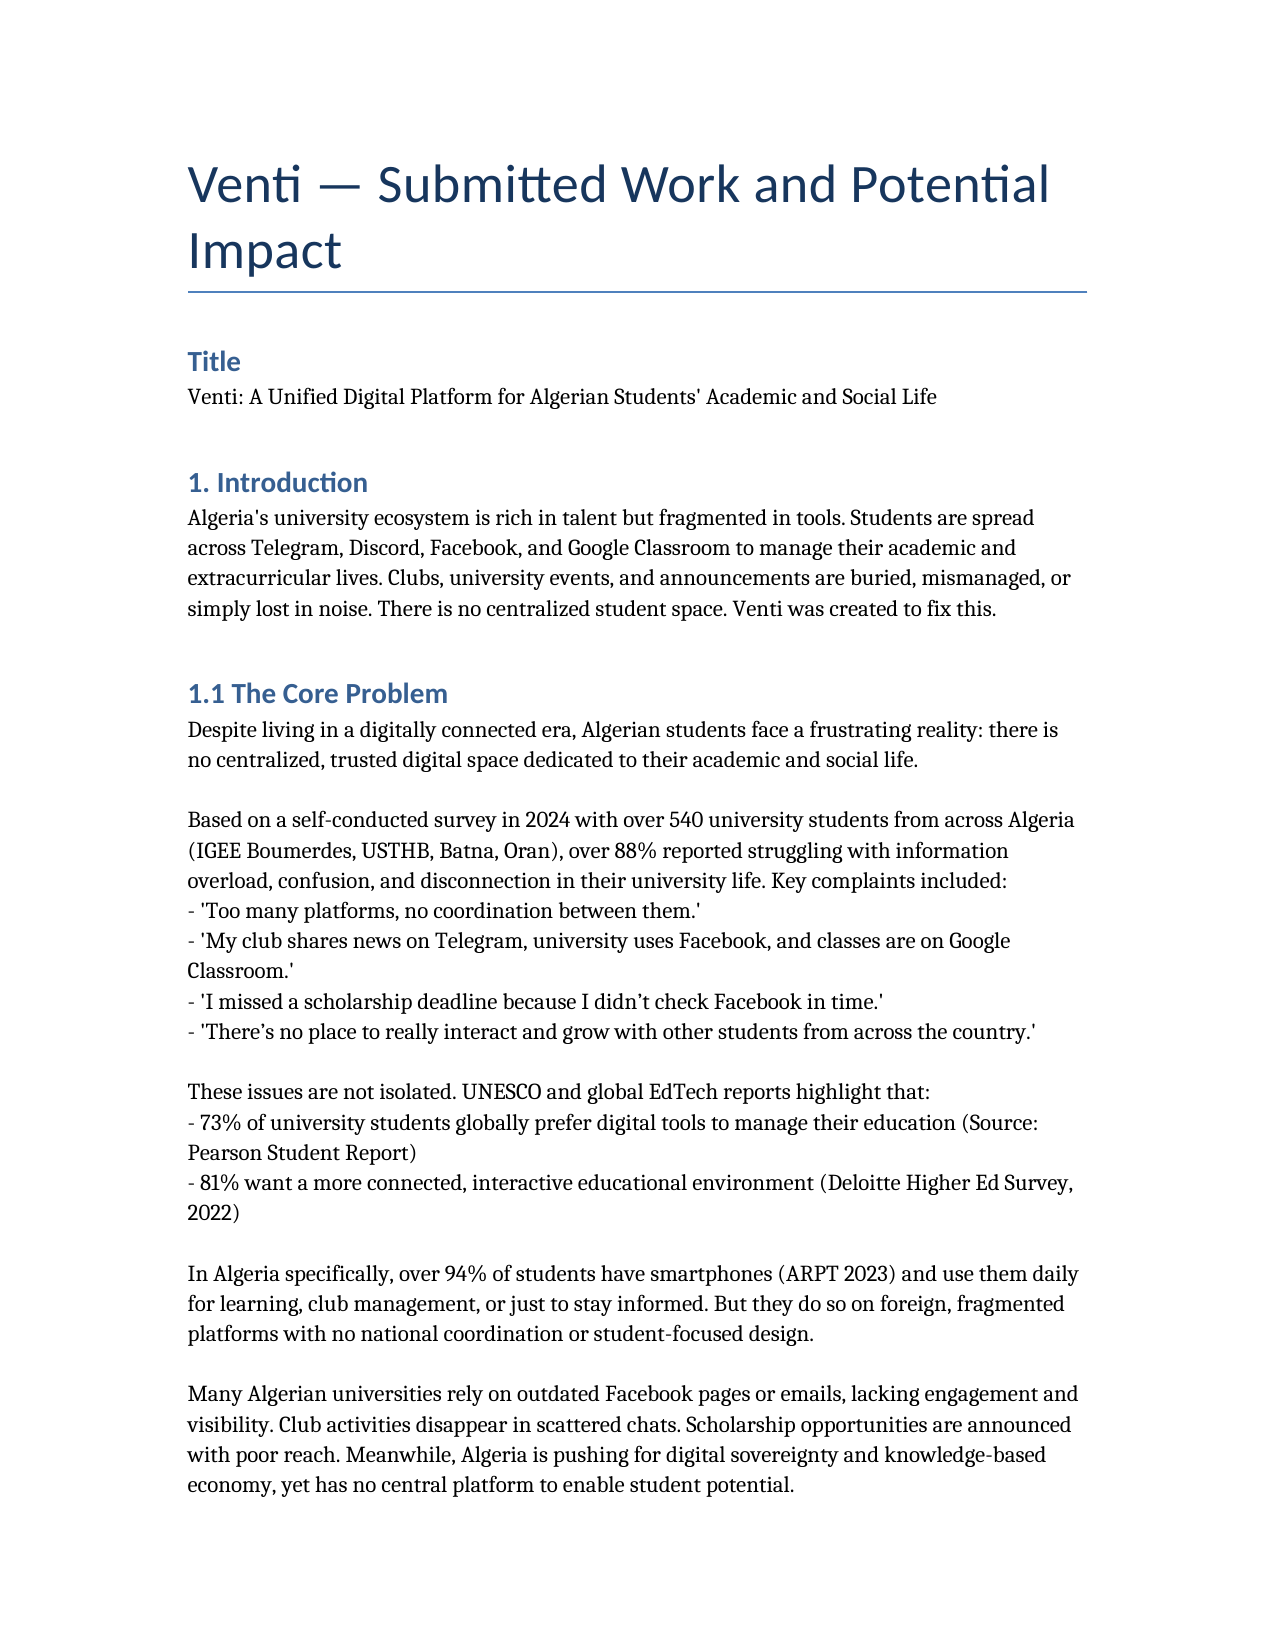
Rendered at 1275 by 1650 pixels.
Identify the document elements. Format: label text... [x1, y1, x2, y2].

subtitle Title [187, 343, 1087, 378]
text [187, 717, 1087, 1498]
subtitle 1. Introduction [187, 464, 1087, 499]
title Venti — Submitted Work and Potential Impact [187, 150, 1087, 293]
subtitle 1.1 The Core Problem [187, 676, 1087, 711]
text Venti: A Unified Digital Platform for Algerian Students' Academic and Social Life [187, 384, 1087, 410]
text Algeria's university ecosystem is rich in talent but fragmented in tools. Students are spread across Telegram, Discord, Facebook, and Google Classroom to manage their academic and extracurricular lives. Clubs, university events, and announcements are buried, mismanaged, or simply lost in noise. There is no centralized student space. Venti was created to fix this. [187, 505, 1087, 622]
